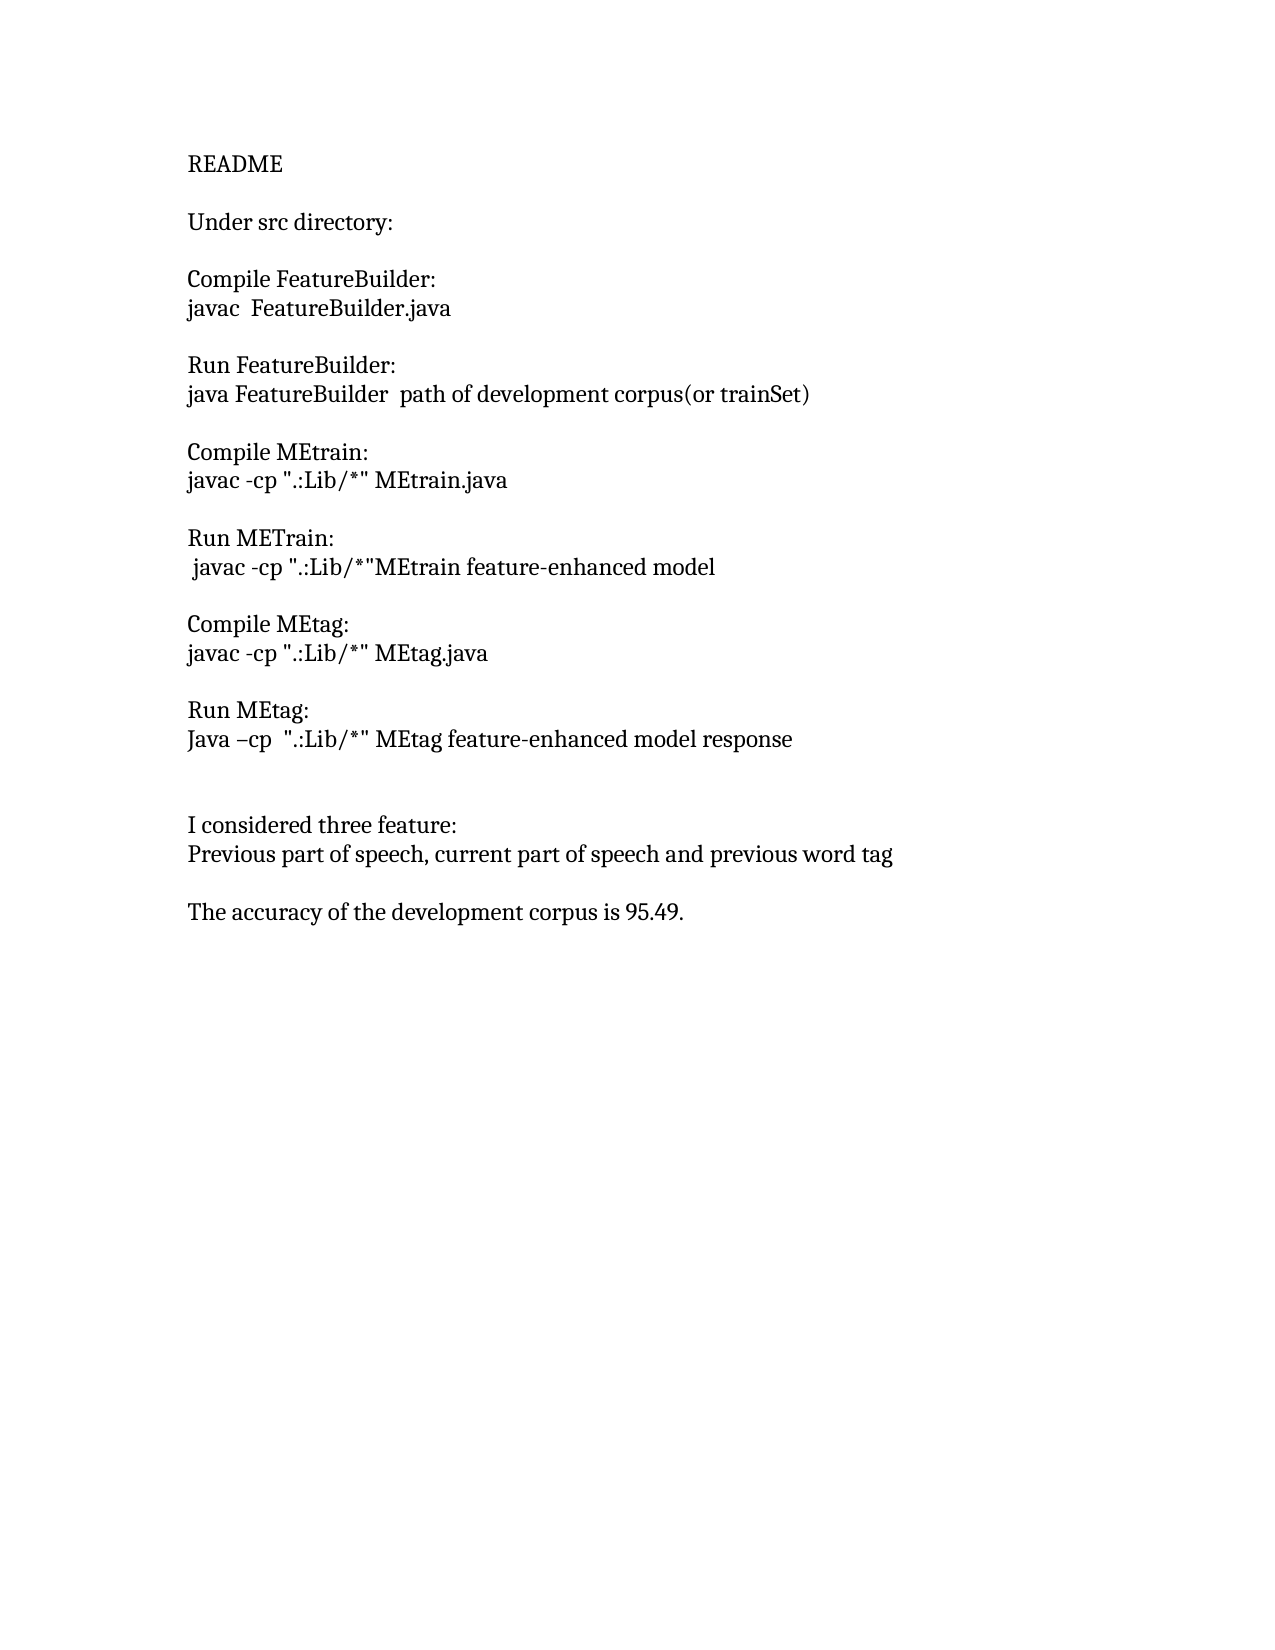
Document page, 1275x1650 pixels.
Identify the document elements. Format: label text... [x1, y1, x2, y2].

text Compile FeatureBuilder: [187, 265, 1087, 294]
text Java –cp ".:Lib/*" MEtag feature-enhanced model response [187, 725, 1087, 754]
text javac FeatureBuilder.java [187, 294, 1087, 322]
text The accuracy of the development corpus is 95.49. [187, 897, 1087, 926]
text README [187, 150, 1087, 179]
text javac -cp ".:Lib/*" MEtag.java [187, 639, 1087, 667]
text Compile MEtrain: [187, 437, 1087, 466]
text Compile MEtag: [187, 610, 1087, 639]
text Run METrain: [187, 524, 1087, 552]
text javac -cp ".:Lib/*" MEtrain.java [187, 466, 1087, 495]
text Run MEtag: [187, 696, 1087, 725]
text Under src directory: [187, 207, 1087, 236]
text Run FeatureBuilder: [187, 351, 1087, 380]
text javac -cp ".:Lib/*"MEtrain feature-enhanced model [187, 552, 1087, 581]
text java FeatureBuilder path of development corpus(or trainSet) [187, 380, 1087, 409]
text I considered three feature: [187, 811, 1087, 840]
text Previous part of speech, current part of speech and previous word tag [187, 840, 1087, 869]
